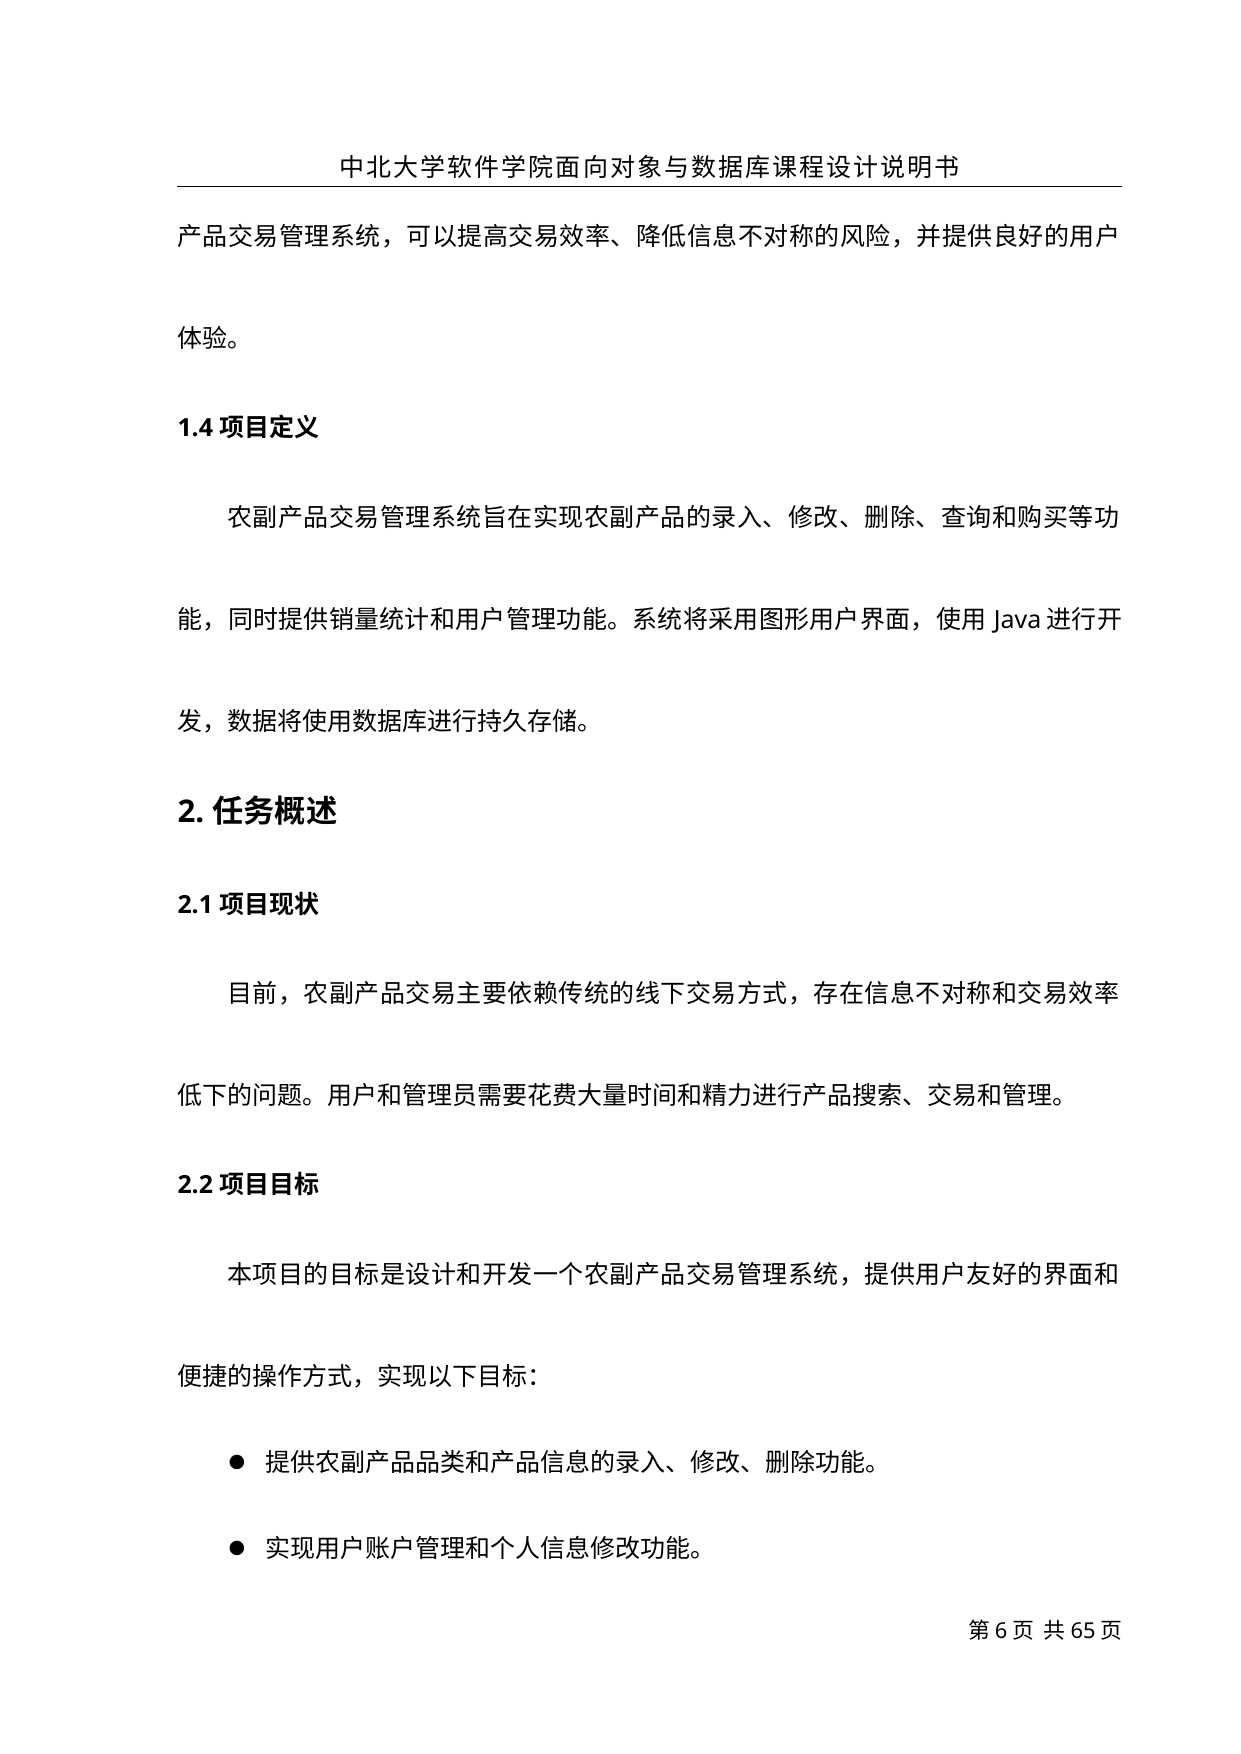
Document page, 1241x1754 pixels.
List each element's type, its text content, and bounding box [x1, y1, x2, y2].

text 2.2 项目目标 [177, 1149, 1122, 1217]
text 目前，农副产品交易主要依赖传统的线下交易方式，存在信息不对称和交易效率低下的问题。用户和管理员需要花费大量时间和精力进行产品搜索、交易和管理。 [177, 958, 1122, 1128]
list 实现用户账户管理和个人信息修改功能。 [227, 1512, 1122, 1580]
text 农副产品交易管理系统旨在实现农副产品的录入、修改、删除、查询和购买等功能，同时提供销量统计和用户管理功能。系统将采用图形用户界面，使用Java进行开发，数据将使用数据库进行持久存储。 [177, 481, 1122, 753]
text 2. 任务概述 [177, 774, 1122, 842]
list 提供农副产品品类和产品信息的录入、修改、删除功能。 [227, 1426, 1122, 1494]
text 本项目的目标是设计和开发一个农副产品交易管理系统，提供用户友好的界面和便捷的操作方式，实现以下目标： [177, 1238, 1122, 1408]
text 传统的农副产品交易过程存在信息不对称和交易效率低下的问题。通过开发农副产品交易管理系统，可以提高交易效率、降低信息不对称的风险，并提供良好的用户体验。 [177, 201, 1122, 371]
text 1.4 项目定义 [177, 392, 1122, 460]
text 2.1 项目现状 [177, 868, 1122, 936]
